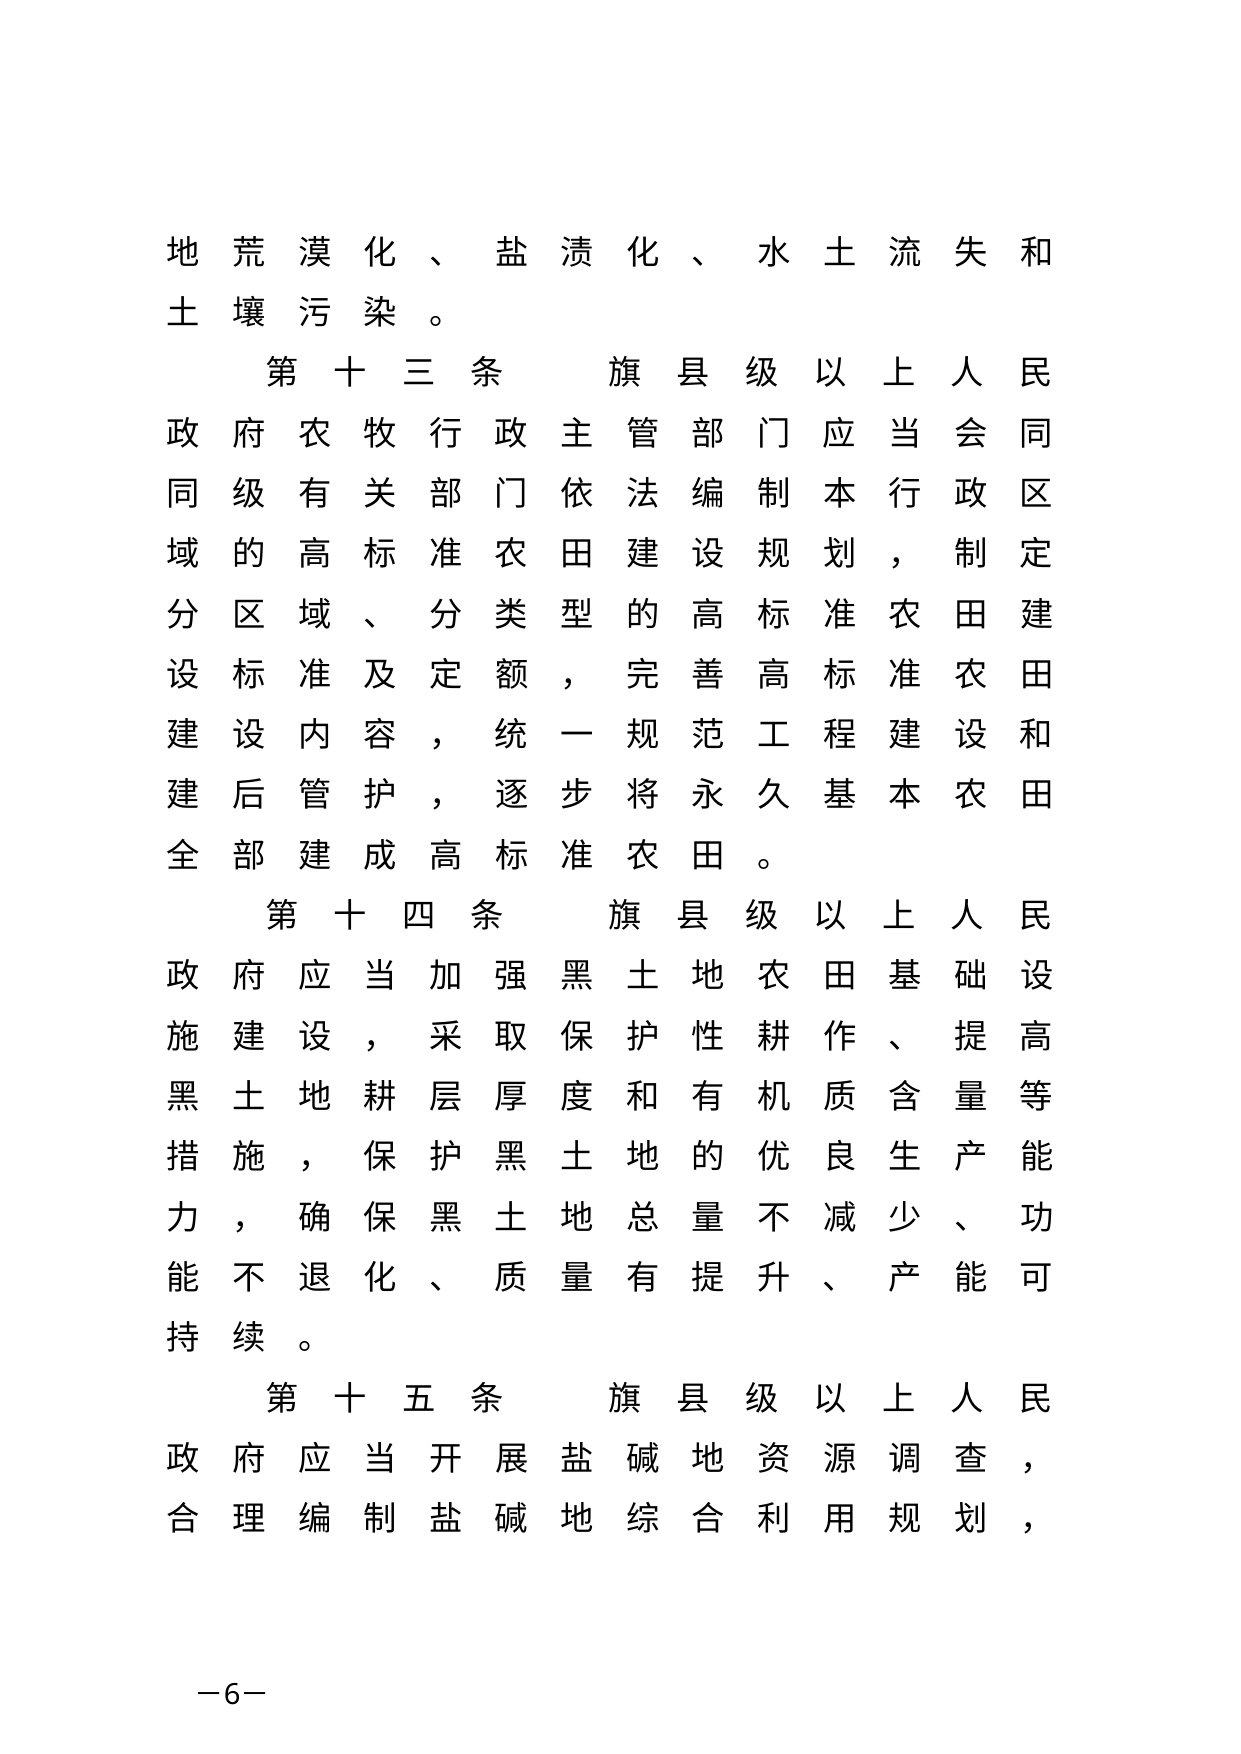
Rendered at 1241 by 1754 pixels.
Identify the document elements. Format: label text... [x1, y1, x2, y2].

text 第十三条 旗县级以上人民政府农牧行政主管部门应当会同同级有关部门依法编制本行政区域的高标准农田建设规划，制定分区域、分类型的高标准农田建设标准及定额，完善高标准农田建设内容，统一规范工程建设和建后管护，逐步将永久基本农田全部建成高标准农田。 [167, 340, 1085, 883]
text 第十四条 旗县级以上人民政府应当加强黑土地农田基础设施建设，采取保护性耕作、提高黑土地耕层厚度和有机质含量等措施，保护黑土地的优良生产能力，确保黑土地总量不减少、功能不退化、质量有提升、产能可持续。 [167, 883, 1085, 1365]
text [167, 219, 1085, 340]
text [167, 1365, 1085, 1546]
